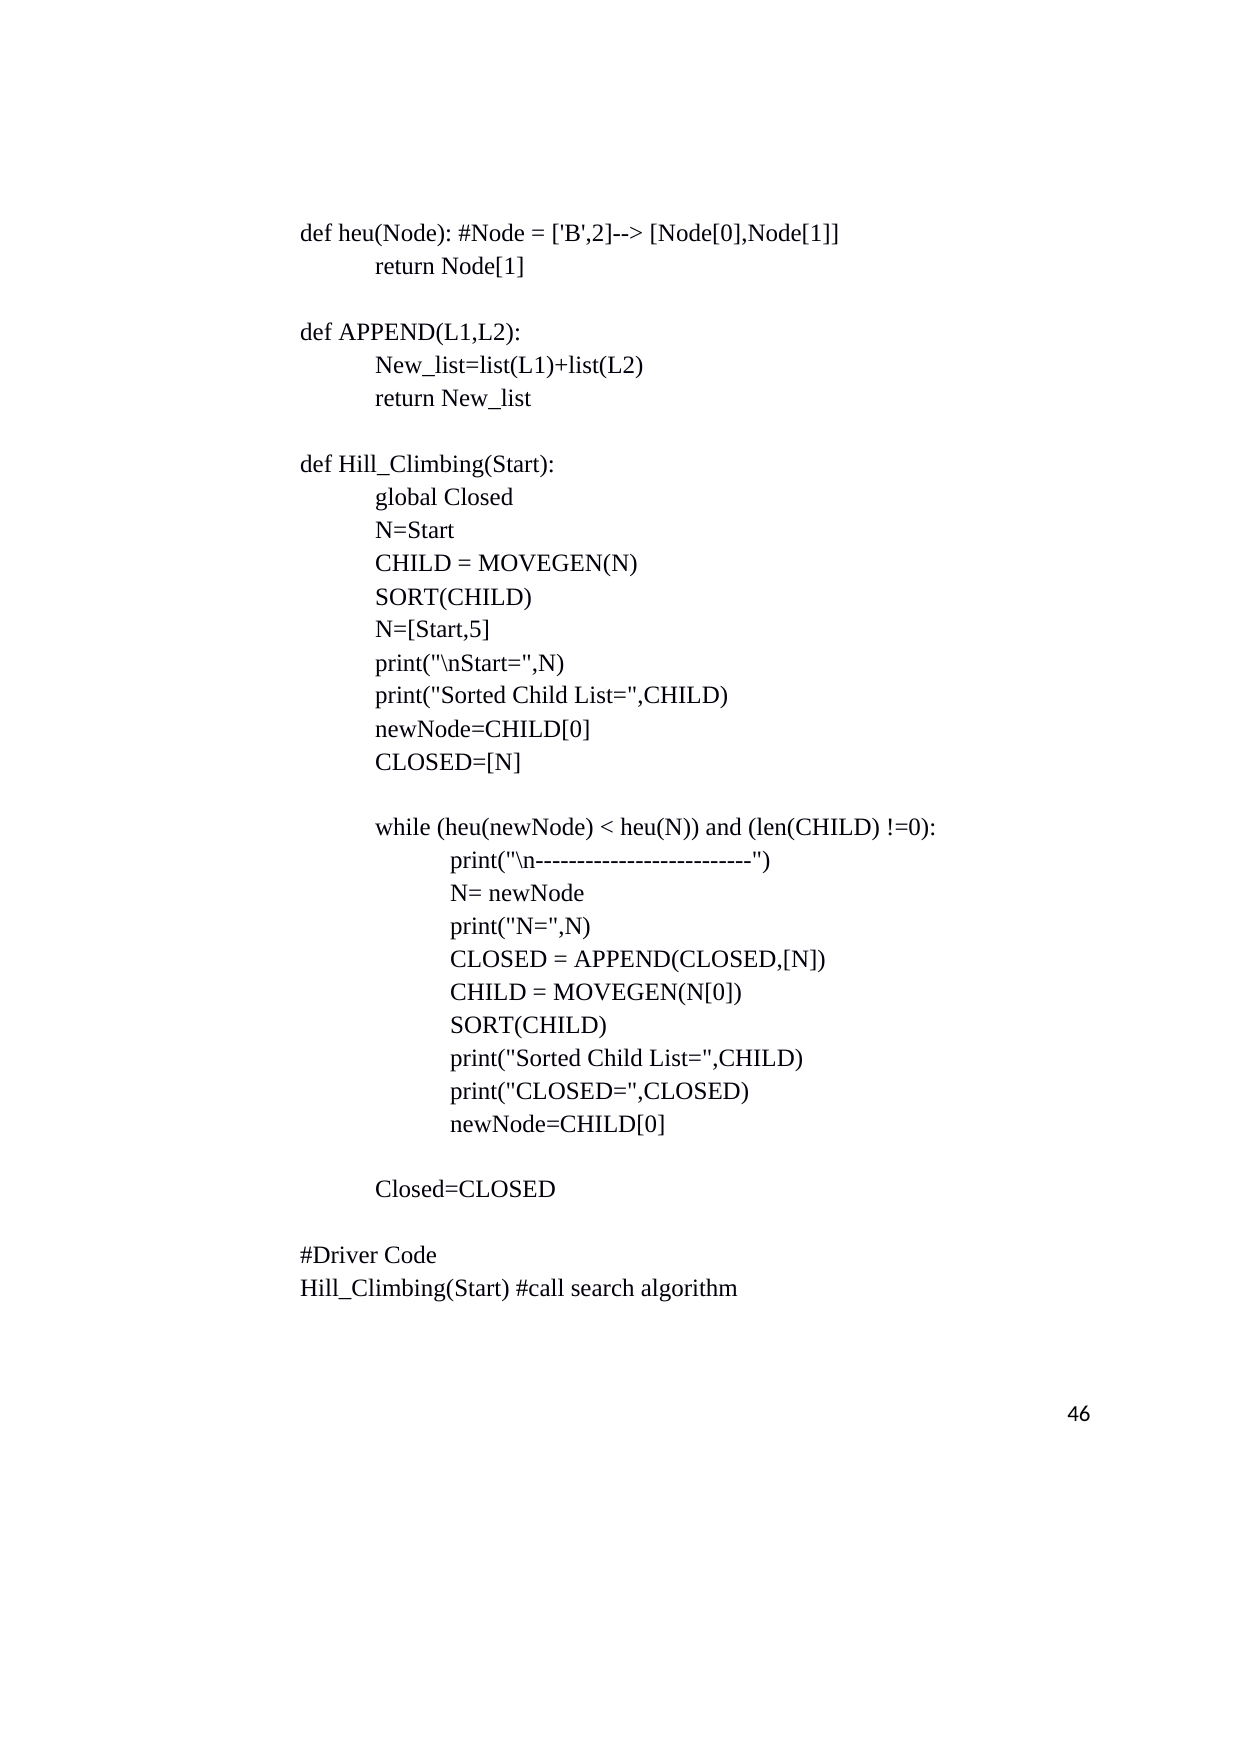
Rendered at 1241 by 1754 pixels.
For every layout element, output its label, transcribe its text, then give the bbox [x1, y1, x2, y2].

list print("Sorted Child List=",CHILD) [300, 681, 1090, 709]
list def APPEND(L1,L2): [300, 317, 1090, 346]
list N=Start [300, 516, 1090, 544]
list Hill_Climbing(Start) #call search algorithm [300, 1273, 1090, 1302]
list Closed=CLOSED [300, 1174, 1090, 1203]
list def Hill_Climbing(Start): [300, 449, 1090, 478]
list return New_list [300, 383, 1090, 412]
list New_list=list(L1)+list(L2) [300, 350, 1090, 379]
list CHILD = MOVEGEN(N[0]) [300, 977, 1090, 1006]
list global Closed [300, 482, 1090, 511]
list N=[Start,5] [300, 614, 1090, 643]
list CLOSED=[N] [300, 747, 1090, 775]
list print("\n--------------------------") [300, 845, 1090, 874]
list #Driver Code [300, 1240, 1090, 1268]
list CHILD = MOVEGEN(N) [300, 548, 1090, 577]
list SORT(CHILD) [300, 582, 1090, 610]
list while (heu(newNode) < heu(N)) and (len(CHILD) !=0): [300, 812, 1090, 841]
list CLOSED = APPEND(CLOSED,[N]) [300, 944, 1090, 973]
list newNode=CHILD[0] [300, 1109, 1090, 1138]
list return Node[1] [300, 251, 1090, 280]
list def heu(Node): #Node = ['B',2]--> [Node[0],Node[1]] [300, 218, 1090, 247]
list print("N=",N) [300, 911, 1090, 940]
list print("Sorted Child List=",CHILD) [300, 1043, 1090, 1072]
list SORT(CHILD) [300, 1010, 1090, 1039]
list N= newNode [300, 878, 1090, 907]
list print("CLOSED=",CLOSED) [300, 1076, 1090, 1105]
list print("\nStart=",N) [300, 648, 1090, 676]
list newNode=CHILD[0] [300, 714, 1090, 742]
